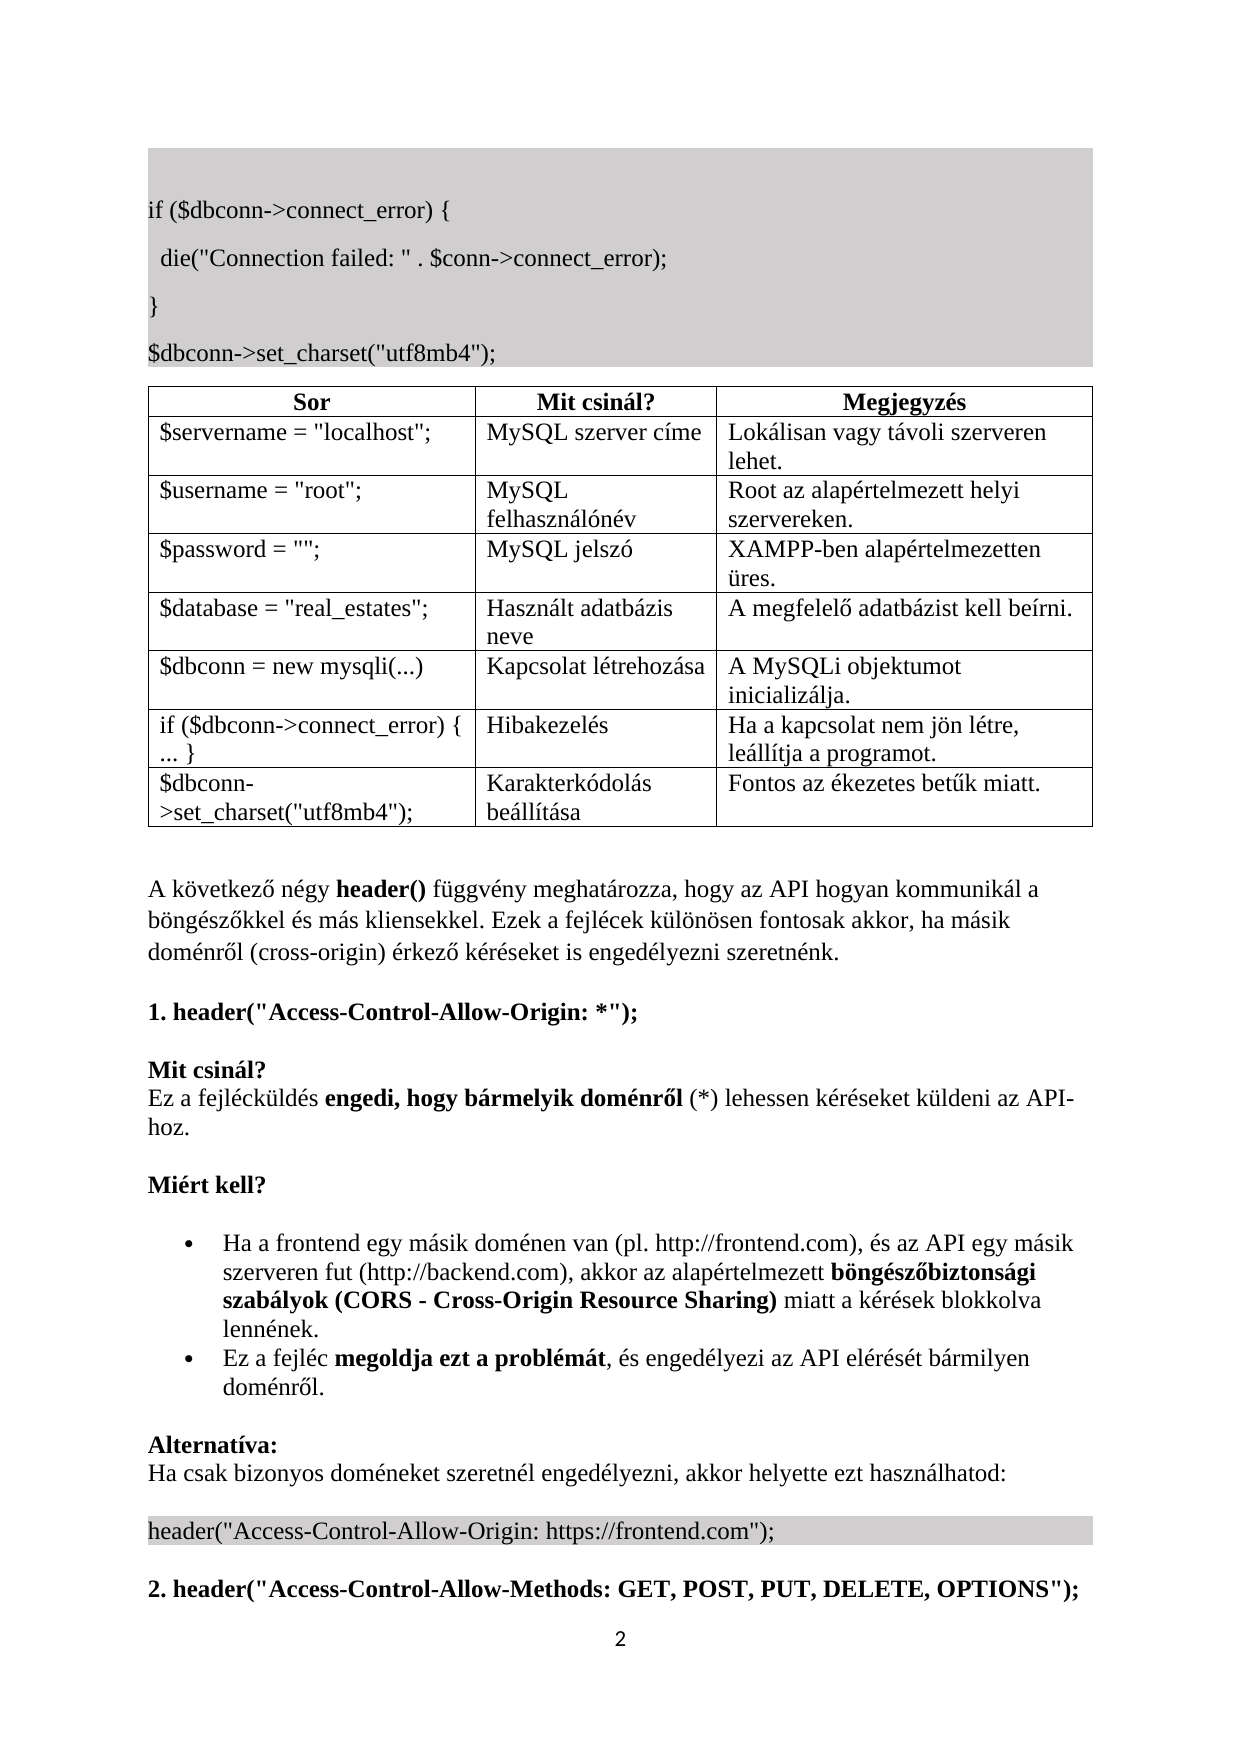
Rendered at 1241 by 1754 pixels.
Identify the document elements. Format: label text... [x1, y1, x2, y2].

table_cell $password = ""; [149, 534, 475, 592]
text die("Connection failed: " . $conn->connect_error); [148, 243, 1093, 272]
table_cell A megfelelő adatbázist kell beírni. [717, 593, 1092, 650]
text 1. header("Access-Control-Allow-Origin: *"); [148, 997, 1093, 1026]
table_cell Root az alapértelmezett helyi szervereken. [717, 476, 1092, 533]
table_cell Ha a kapcsolat nem jön létre, leállítja a programot. [717, 710, 1092, 767]
table_cell MySQL jelszó [476, 534, 716, 592]
text if ($dbconn->connect_error) { [148, 195, 1093, 224]
table_header Megjegyzés [717, 387, 1092, 416]
text Miért kell? [148, 1170, 1093, 1199]
list Ha a frontend egy másik doménen van (pl. http://frontend.com), és az API egy másik szerveren fut (http://backend.com), akkor az alapértelmezett böngészőbiztonsági szabályok (CORS - Cross-Origin Resource Sharing) miatt a kérések blokkolva lennének. [185, 1228, 1093, 1343]
text $dbconn->set_charset("utf8mb4"); [148, 338, 1093, 367]
table_cell Hibakezelés [476, 710, 716, 767]
table_cell $username = "root"; [149, 476, 475, 533]
table_header Sor [149, 387, 475, 416]
table_cell $dbconn = new mysqli(...) [149, 651, 475, 709]
table_cell Használt adatbázis neve [476, 593, 716, 650]
table_cell $dbconn->set_charset("utf8mb4"); [149, 768, 475, 826]
table_cell Kapcsolat létrehozása [476, 651, 716, 709]
text 2. header("Access-Control-Allow-Methods: GET, POST, PUT, DELETE, OPTIONS"); [148, 1574, 1093, 1603]
text Mit csinál? Ez a fejlécküldés engedi, hogy bármelyik doménről (*) lehessen kéréseket küldeni az API-hoz. [148, 1055, 1093, 1141]
table_cell XAMPP-ben alapértelmezetten üres. [717, 534, 1092, 592]
table_cell MySQL felhasználónév [476, 476, 716, 533]
table_cell $database = "real_estates"; [149, 593, 475, 650]
text header("Access-Control-Allow-Origin: https://frontend.com"); [148, 1516, 1093, 1545]
table_cell $servername = "localhost"; [149, 417, 475, 474]
table_cell Fontos az ékezetes betűk miatt. [717, 768, 1092, 826]
table_cell Karakterkódolás beállítása [476, 768, 716, 826]
list Ez a fejléc megoldja ezt a problémát, és engedélyezi az API elérését bármilyen doménről. [185, 1343, 1093, 1401]
table_cell A MySQLi objektumot inicializálja. [717, 651, 1092, 709]
text Alternatíva: Ha csak bizonyos doméneket szeretnél engedélyezni, akkor helyette ezt használhatod: [148, 1430, 1093, 1487]
text } [148, 291, 1093, 319]
table_cell MySQL szerver címe [476, 417, 716, 474]
text A következő négy header() függvény meghatározza, hogy az API hogyan kommunikál a böngészőkkel és más kliensekkel. Ezek a fejlécek különösen fontosak akkor, ha másik doménről (cross-origin) érkező kéréseket is engedélyezni szeretnénk. [148, 874, 1093, 965]
table_cell Lokálisan vagy távoli szerveren lehet. [717, 417, 1092, 474]
table_header Mit csinál? [476, 387, 716, 416]
table_cell if ($dbconn->connect_error) { ... } [149, 710, 475, 767]
